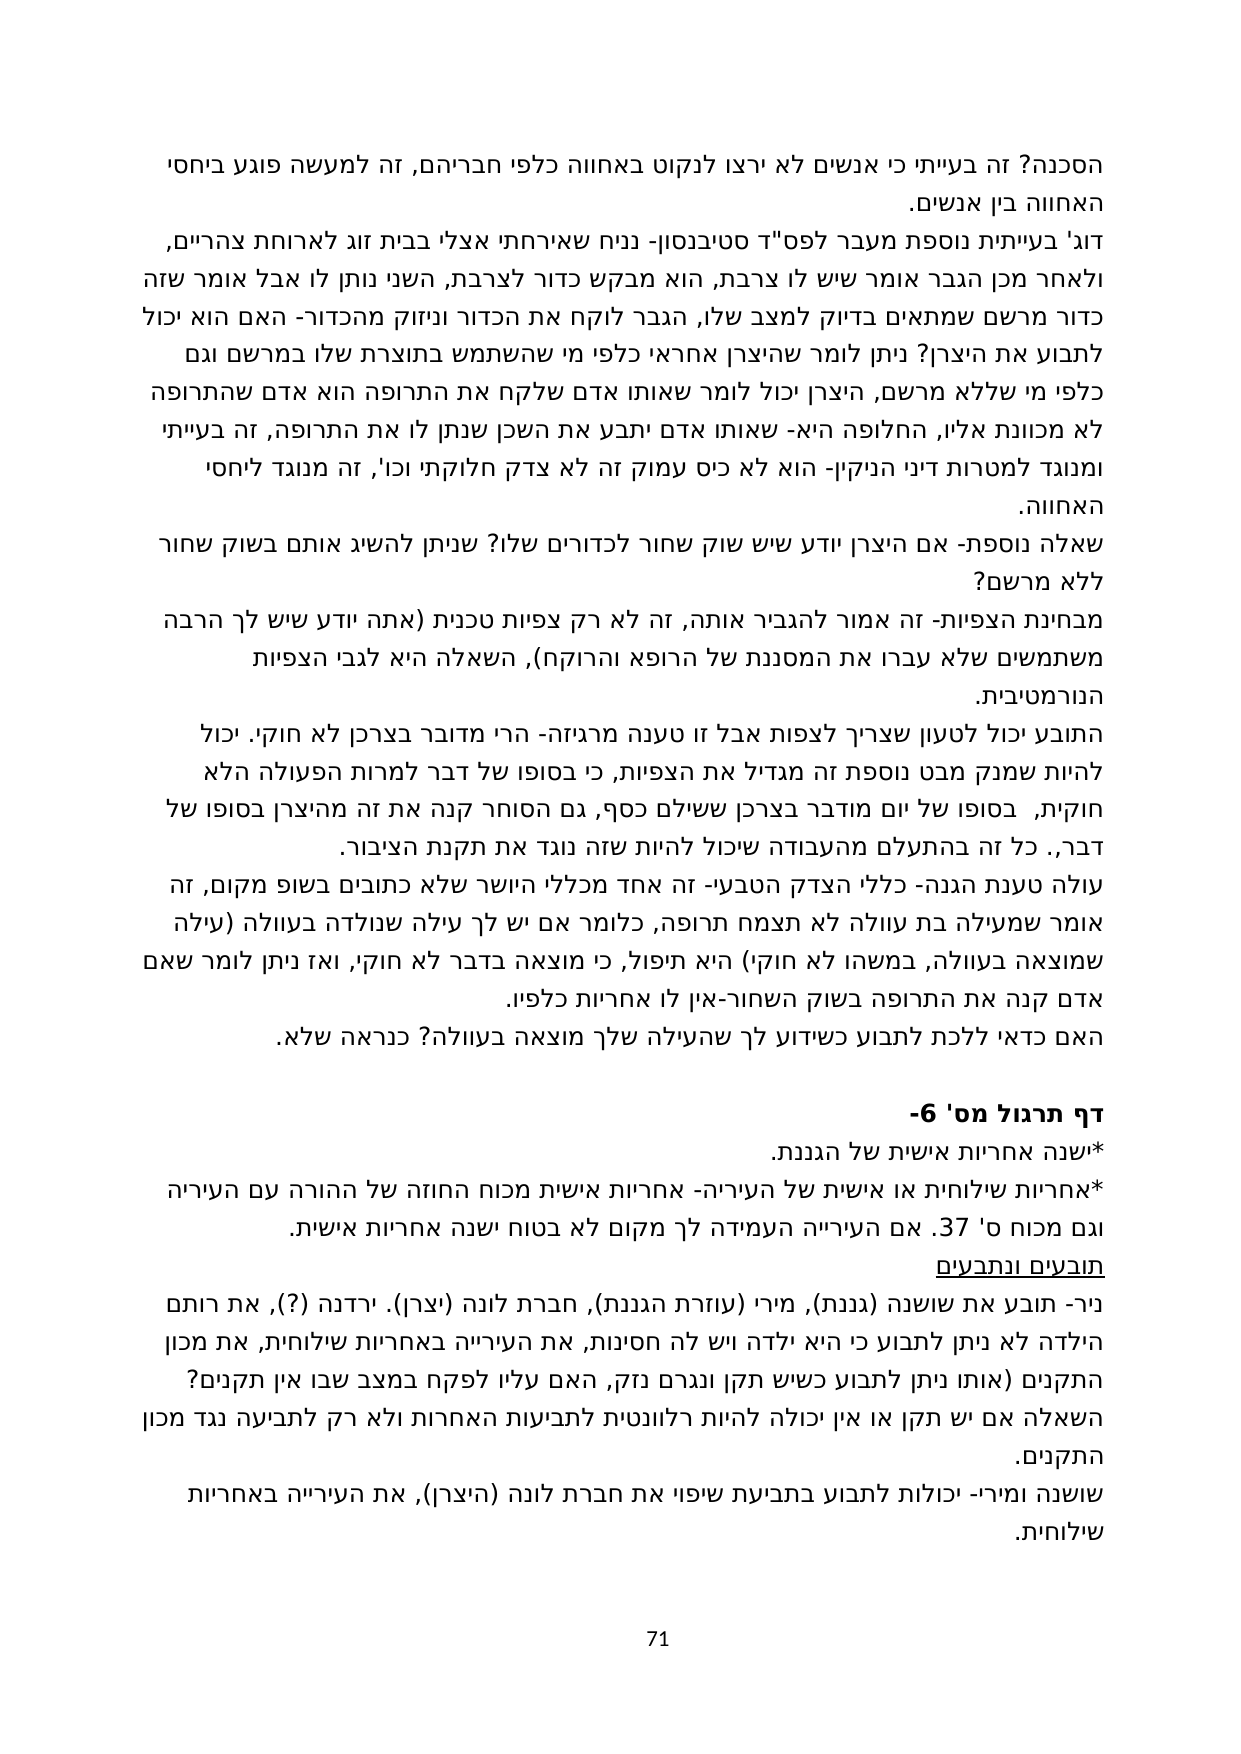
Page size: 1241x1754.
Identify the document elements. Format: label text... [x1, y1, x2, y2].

text תובעים ונתבעים [136, 1251, 1104, 1280]
text עולה טענת הגנה- כללי הצדק הטבעי- זה אחד מכללי היושר שלא כתובים בשופ מקום, זה אומר שמעילה בת עוולה לא תצמח תרופה, כלומר אם יש לך עילה שנולדה בעוולה (עילה שמוצאה בעוולה, במשהו לא חוקי) היא תיפול, כי מוצאה בדבר לא חוקי, ואז ניתן לומר שאם אדם קנה את התרופה בשוק השחור-אין לו אחריות כלפיו. [136, 870, 1104, 1013]
text דוג' בעייתית נוספת מעבר לפס"ד סטיבנסון- נניח שאירחתי אצלי בבית זוג לארוחת צהריים, ולאחר מכן הגבר אומר שיש לו צרבת, הוא מבקש כדור לצרבת, השני נותן לו אבל אומר שזה כדור מרשם שמתאים בדיוק למצב שלו, הגבר לוקח את הכדור וניזוק מהכדור- האם הוא יכול לתבוע את היצרן? ניתן לומר שהיצרן אחראי כלפי מי שהשתמש בתוצרת שלו במרשם וגם כלפי מי שללא מרשם, היצרן יכול לומר שאותו אדם שלקח את התרופה הוא אדם שהתרופה לא מכוונת אליו, החלופה היא- שאותו אדם יתבע את השכן שנתן לו את התרופה, זה בעייתי ומנוגד למטרות דיני הניקין- הוא לא כיס עמוק זה לא צדק חלוקתי וכו', זה מנוגד ליחסי האחווה. [136, 226, 1104, 520]
text שאלה נוספת- אם היצרן יודע שיש שוק שחור לכדורים שלו? שניתן להשיג אותם בשוק שחור ללא מרשם? [136, 529, 1104, 596]
text *ישנה אחריות אישית של הגננת. [136, 1137, 1104, 1167]
text האם כדאי ללכת לתבוע כשידוע לך שהעילה שלך מוצאה בעוולה? כנראה שלא. [136, 1022, 1104, 1051]
text התובע יכול לטעון שצריך לצפות אבל זו טענה מרגיזה- הרי מדובר בצרכן לא חוקי. יכול להיות שמנק מבט נוספת זה מגדיל את הצפיות, כי בסופו של דבר למרות הפעולה הלא חוקית, בסופו של יום מודבר בצרכן ששילם כסף, גם הסוחר קנה את זה מהיצרן בסופו של דבר,. כל זה בהתעלם מהעבודה שיכול להיות שזה נוגד את תקנת הציבור. [136, 719, 1104, 862]
text מבחינת הצפיות- זה אמור להגביר אותה, זה לא רק צפיות טכנית (אתה יודע שיש לך הרבה משתמשים שלא עברו את המסננת של הרופא והרוקח), השאלה היא לגבי הצפיות הנורמטיבית. [136, 605, 1104, 710]
text *אחריות שילוחית או אישית של העיריה- אחריות אישית מכוח החוזה של ההורה עם העיריה וגם מכוח ס' 37. אם העירייה העמידה לך מקום לא בטוח ישנה אחריות אישית. [136, 1175, 1104, 1242]
text ניר- תובע את שושנה (גננת), מירי (עוזרת הגננת), חברת לונה (יצרן). ירדנה (?), את רותם הילדה לא ניתן לתבוע כי היא ילדה ויש לה חסינות, את העירייה באחריות שילוחית, את מכון התקנים (אותו ניתן לתבוע כשיש תקן ונגרם נזק, האם עליו לפקח במצב שבו אין תקנים? השאלה אם יש תקן או אין יכולה להיות רלוונטית לתביעות האחרות ולא רק לתביעה נגד מכון התקנים. [136, 1289, 1104, 1470]
text שושנה ומירי- יכולות לתבוע בתביעת שיפוי את חברת לונה (היצרן), את העירייה באחריות שילוחית. [136, 1479, 1104, 1546]
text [136, 150, 1104, 217]
text דף תרגול מס' 6- [136, 1099, 1104, 1129]
